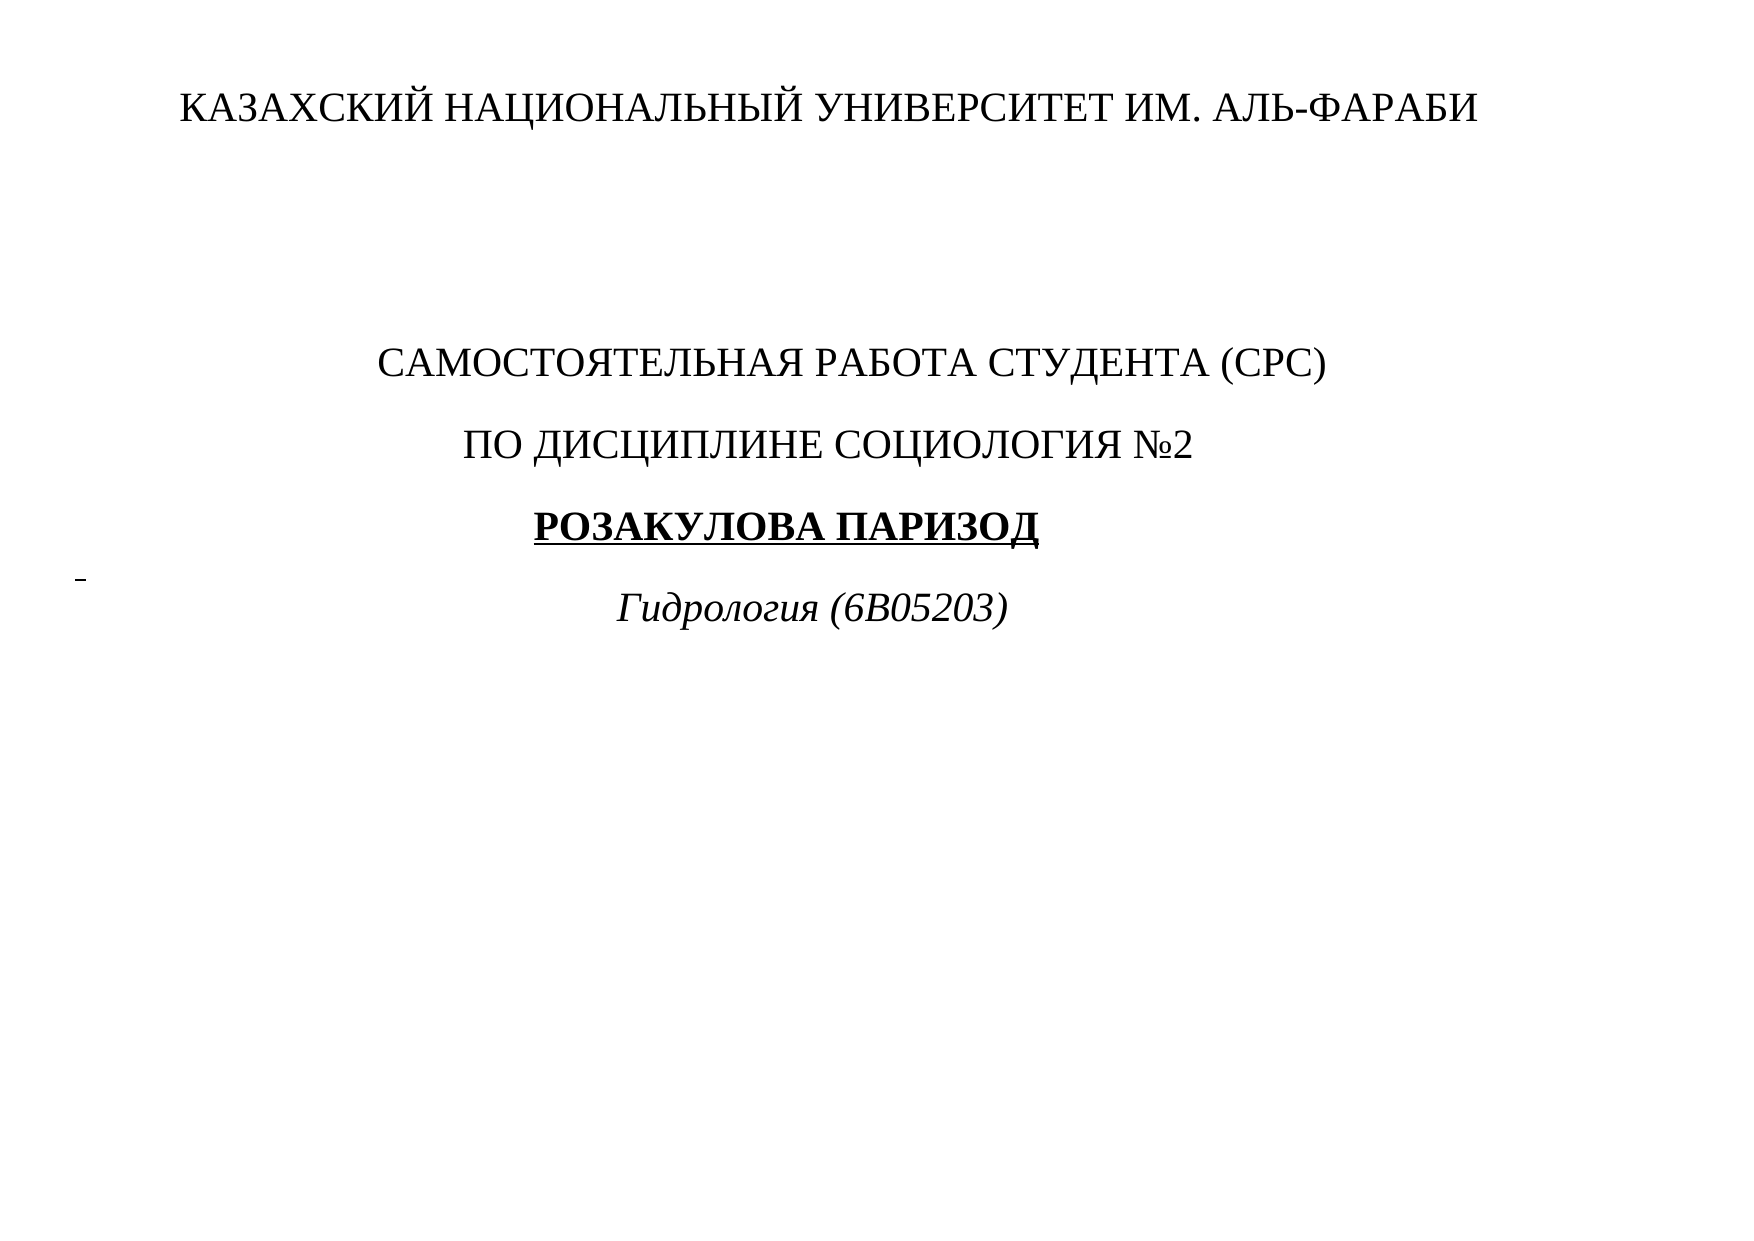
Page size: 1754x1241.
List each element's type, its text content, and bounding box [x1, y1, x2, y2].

subtitle ПО ДИСЦИПЛИНЕ СОЦИОЛОГИЯ №2 [129, 419, 1618, 467]
text Гидрология (6B05203) [75, 583, 1679, 631]
subtitle САМОСТОЯТЕЛЬНАЯ РАБОТА СТУДЕНТА (СРС) [75, 337, 1618, 385]
subtitle КАЗАХСКИЙ НАЦИОНАЛЬНЫЙ УНИВЕРСИТЕТ ИМ. АЛЬ-ФАРАБИ [75, 83, 1618, 131]
subtitle РОЗАКУЛОВА ПАРИЗОД [75, 501, 1618, 549]
